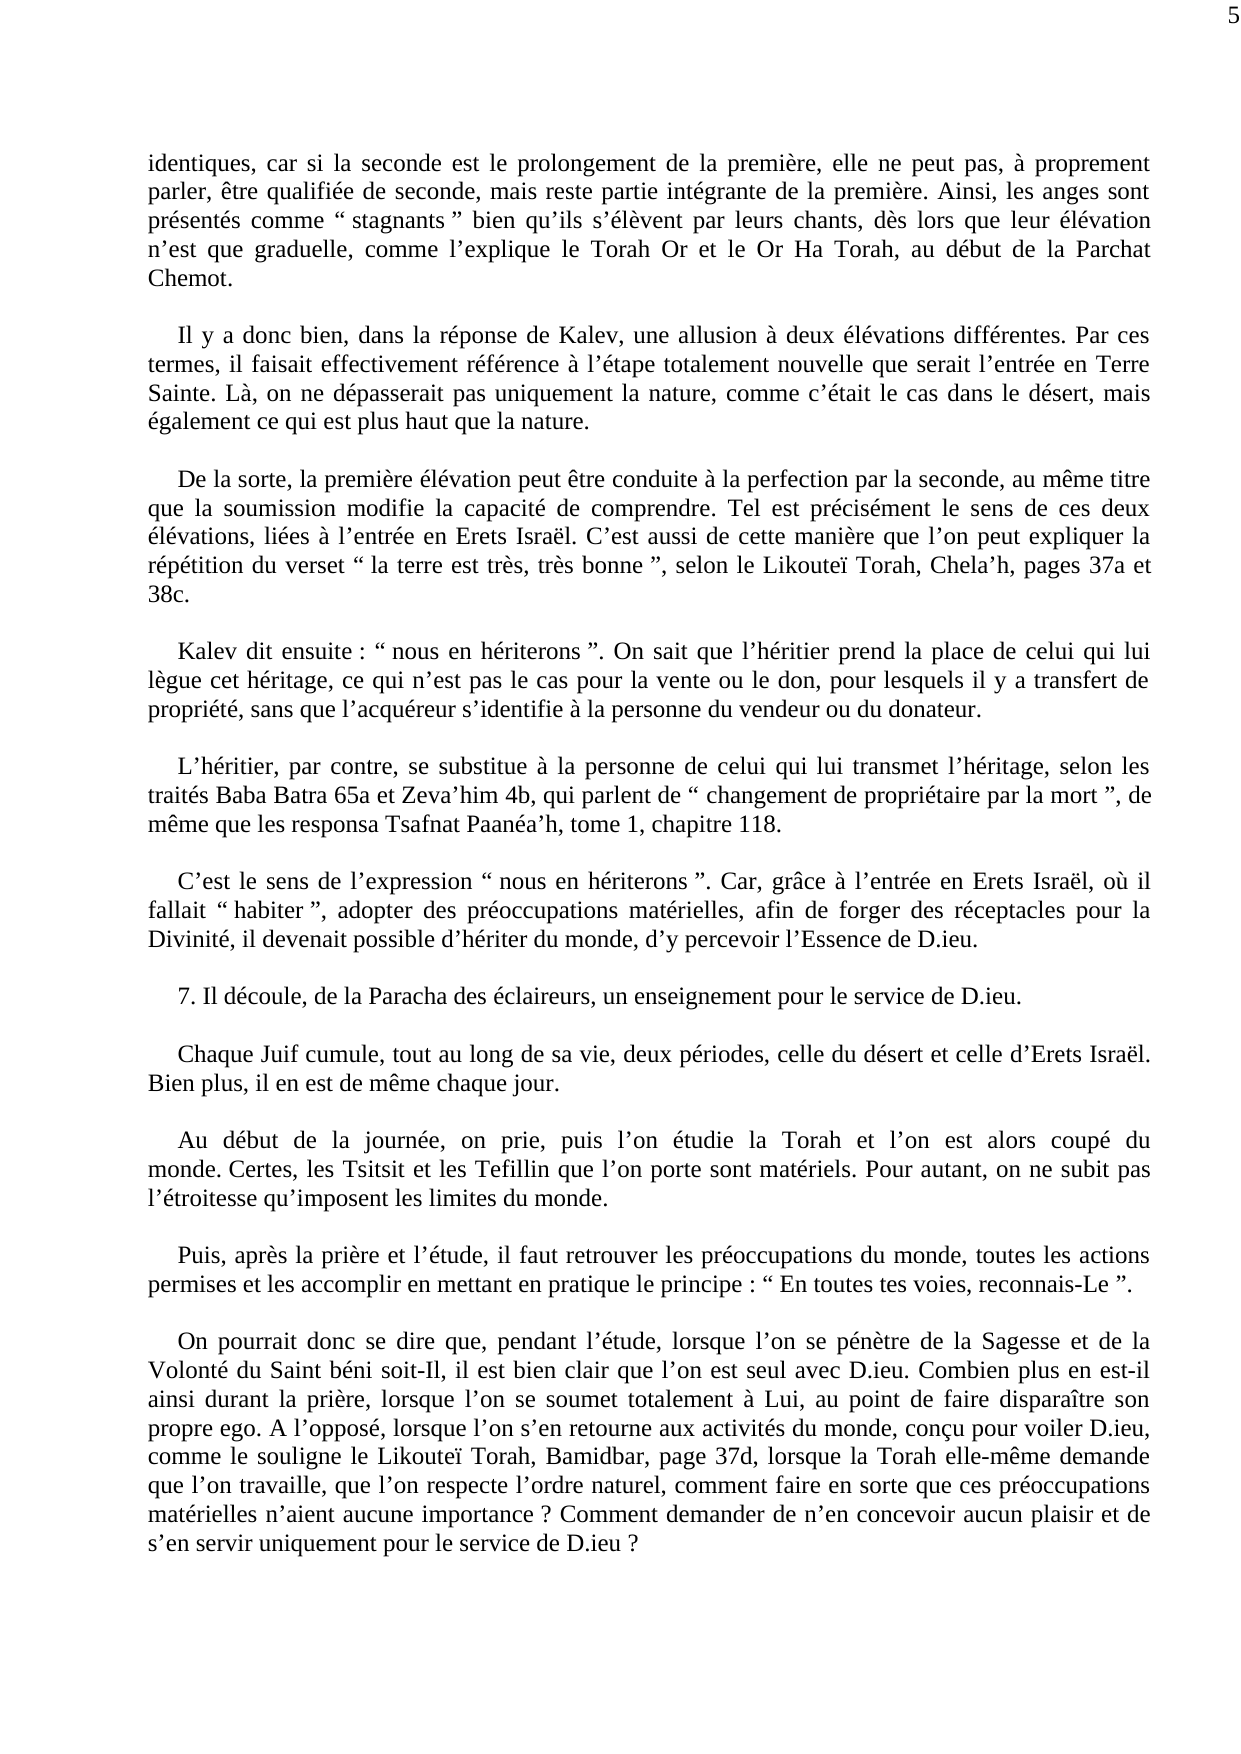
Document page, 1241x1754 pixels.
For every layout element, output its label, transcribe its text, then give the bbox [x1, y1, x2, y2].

text Il y a donc bien, dans la réponse de Kalev, une allusion à deux élévations différentes. Par ces termes, il faisait effectivement référence à l’étape totalement nouvelle que serait l’entrée en Terre Sainte. Là, on ne dépasserait pas uniquement la nature, comme c’était le cas dans le désert, mais également ce qui est plus haut que la nature. [148, 320, 1152, 435]
text Kalev dit ensuite : “ nous en hériterons ”. On sait que l’héritier prend la place de celui qui lui lègue cet héritage, ce qui n’est pas le cas pour la vente ou le don, pour lesquels il y a transfert de propriété, sans que l’acquéreur s’identifie à la personne du vendeur ou du donateur. [148, 636, 1152, 723]
text On pourrait donc se dire que, pendant l’étude, lorsque l’on se pénètre de la Sagesse et de la Volonté du Saint béni soit-Il, il est bien clair que l’on est seul avec D.ieu. Combien plus en est-il ainsi durant la prière, lorsque l’on se soumet totalement à Lui, au point de faire disparaître son propre ego. A l’opposé, lorsque l’on s’en retourne aux activités du monde, conçu pour voiler D.ieu, comme le souligne le Likouteï Torah, Bamidbar, page 37d, lorsque la Torah elle-même demande que l’on travaille, que l’on respecte l’ordre naturel, comment faire en sorte que ces préoccupations matérielles n’aient aucune importance ? Comment demander de n’en concevoir aucun plaisir et de s’en servir uniquement pour le service de D.ieu ? [148, 1326, 1152, 1556]
text 7. Il découle, de la Paracha des éclaireurs, un enseignement pour le service de D.ieu. [148, 981, 1152, 1010]
text Au début de la journée, on prie, puis l’on étudie la Torah et l’on est alors coupé du monde. Certes, les Tsitsit et les Tefillin que l’on porte sont matériels. Pour autant, on ne subit pas l’étroitesse qu’imposent les limites du monde. [148, 1125, 1152, 1211]
text L’héritier, par contre, se substitue à la personne de celui qui lui transmet l’héritage, selon les traités Baba Batra 65a et Zeva’him 4b, qui parlent de “ changement de propriétaire par la mort ”, de même que les responsa Tsafnat Paanéa’h, tome 1, chapitre 118. [148, 751, 1152, 838]
text Puis, après la prière et l’étude, il faut retrouver les préoccupations du monde, toutes les actions permises et les accomplir en mettant en pratique le principe : “ En toutes tes voies, reconnais-Le ”. [148, 1240, 1152, 1298]
text C’est le sens de l’expression “ nous en hériterons ”. Car, grâce à l’entrée en Erets Israël, où il fallait “ habiter ”, adopter des préoccupations matérielles, afin de forger des réceptacles pour la Divinité, il devenait possible d’hériter du monde, d’y percevoir l’Essence de D.ieu. [148, 866, 1152, 953]
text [148, 148, 1152, 291]
text De la sorte, la première élévation peut être conduite à la perfection par la seconde, au même titre que la soumission modifie la capacité de comprendre. Tel est précisément le sens de ces deux élévations, liées à l’entrée en Erets Israël. C’est aussi de cette manière que l’on peut expliquer la répétition du verset “ la terre est très, très bonne ”, selon le Likouteï Torah, Chela’h, pages 37a et 38c. [148, 464, 1152, 608]
text Chaque Juif cumule, tout au long de sa vie, deux périodes, celle du désert et celle d’Erets Israël. Bien plus, il en est de même chaque jour. [148, 1039, 1152, 1096]
